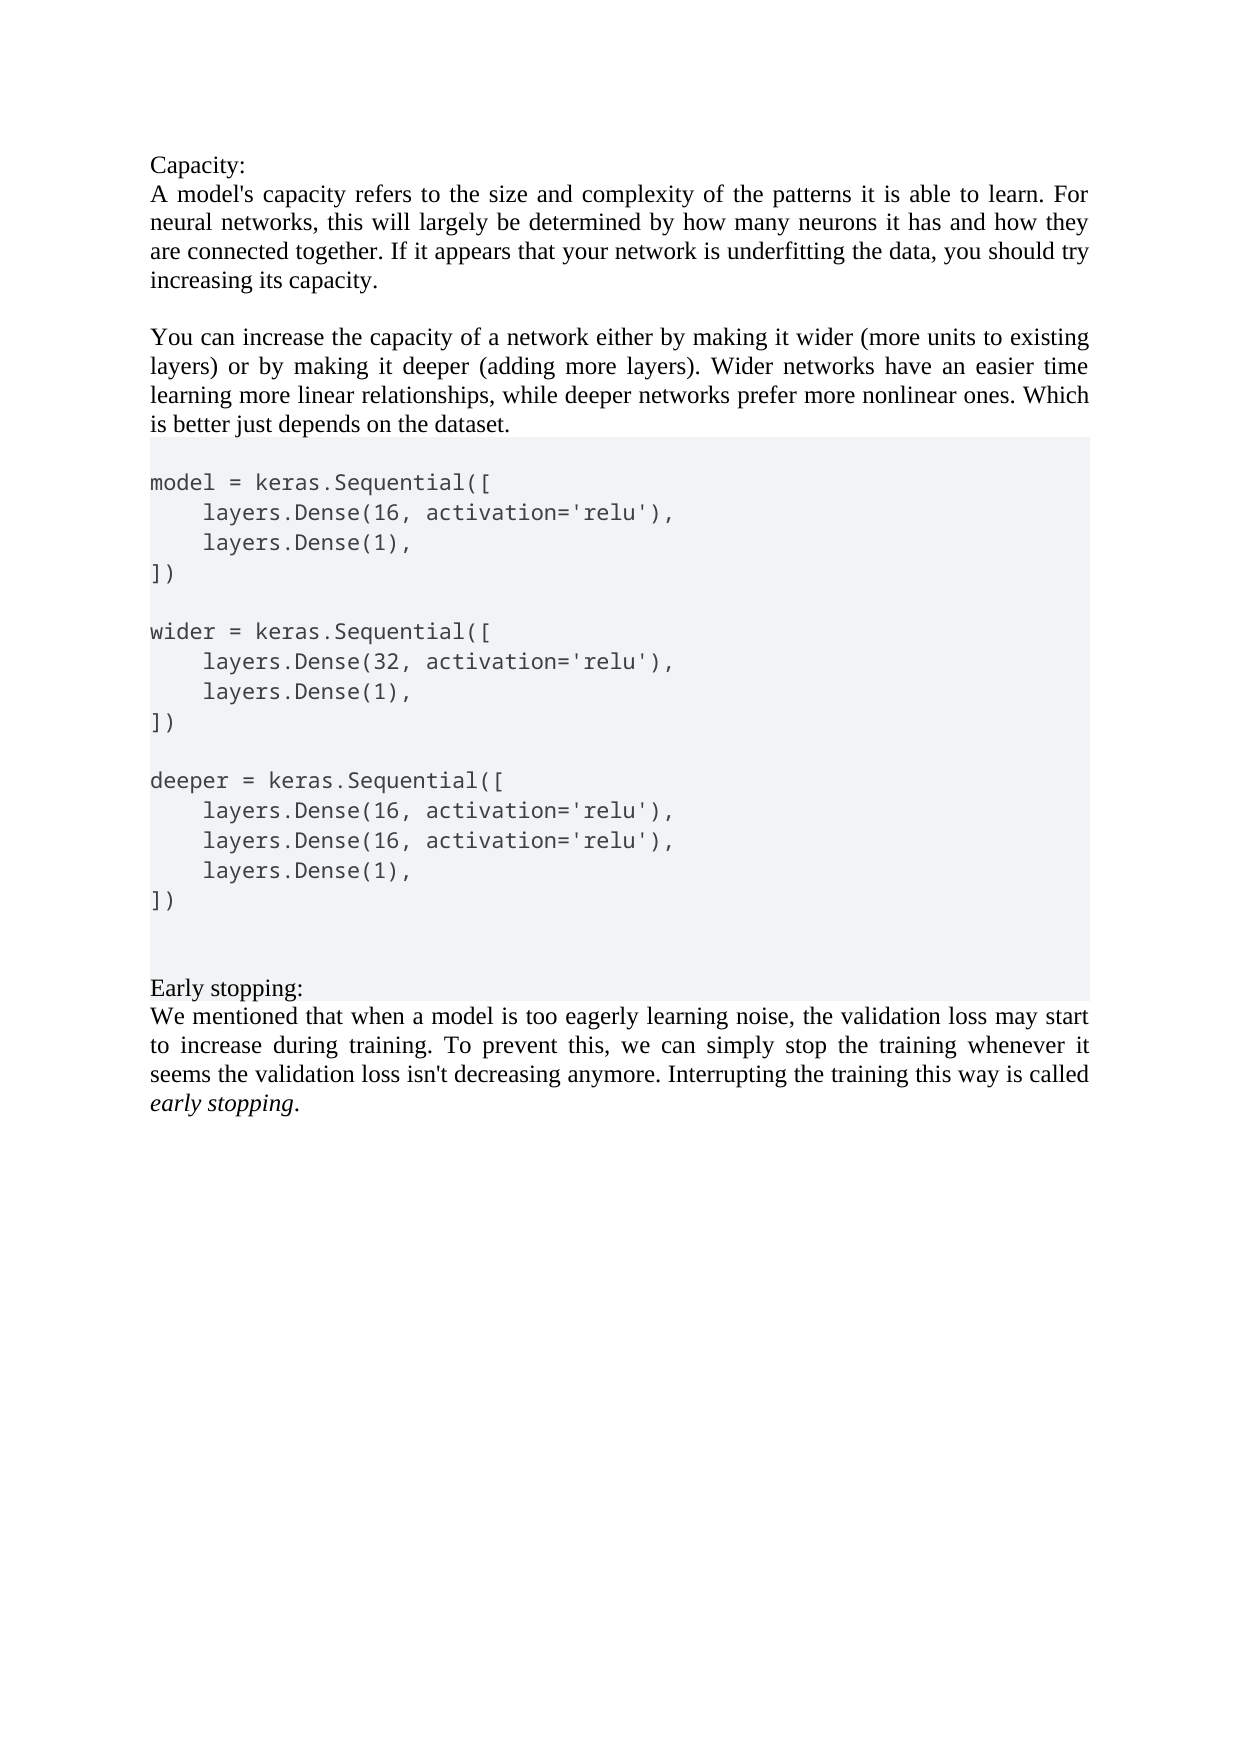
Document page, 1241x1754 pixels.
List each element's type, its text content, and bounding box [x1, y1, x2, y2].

text Capacity: [150, 150, 1090, 179]
text wider = keras.Sequential([ [150, 616, 1090, 646]
text layers.Dense(32, activation='relu'), [150, 646, 1090, 676]
text layers.Dense(16, activation='relu'), [150, 795, 1090, 825]
text layers.Dense(1), [150, 854, 1090, 884]
text Early stopping: [150, 973, 1090, 1001]
text deeper = keras.Sequential([ [150, 765, 1090, 795]
text You can increase the capacity of a network either by making it wider (more units to existing layers) or by making it deeper (adding more layers). Wider networks have an easier time learning more linear relationships, while deeper networks prefer more nonlinear ones. Which is better just depends on the dataset. [150, 322, 1090, 437]
text We mentioned that when a model is too eagerly learning noise, the validation loss may start to increase during training. To prevent this, we can simply stop the training whenever it seems the validation loss isn't decreasing anymore. Interrupting the training this way is called early stopping. [150, 1001, 1090, 1116]
text ]) [150, 706, 1090, 735]
text model = keras.Sequential([ [150, 467, 1090, 497]
text ]) [150, 557, 1090, 586]
text layers.Dense(1), [150, 527, 1090, 557]
text A model's capacity refers to the size and complexity of the patterns it is able to learn. For neural networks, this will largely be determined by how many neurons it has and how they are connected together. If it appears that your network is underfitting the data, you should try increasing its capacity. [150, 179, 1090, 294]
text layers.Dense(16, activation='relu'), [150, 497, 1090, 527]
text layers.Dense(16, activation='relu'), [150, 825, 1090, 854]
text layers.Dense(1), [150, 676, 1090, 706]
text ]) [150, 884, 1090, 914]
